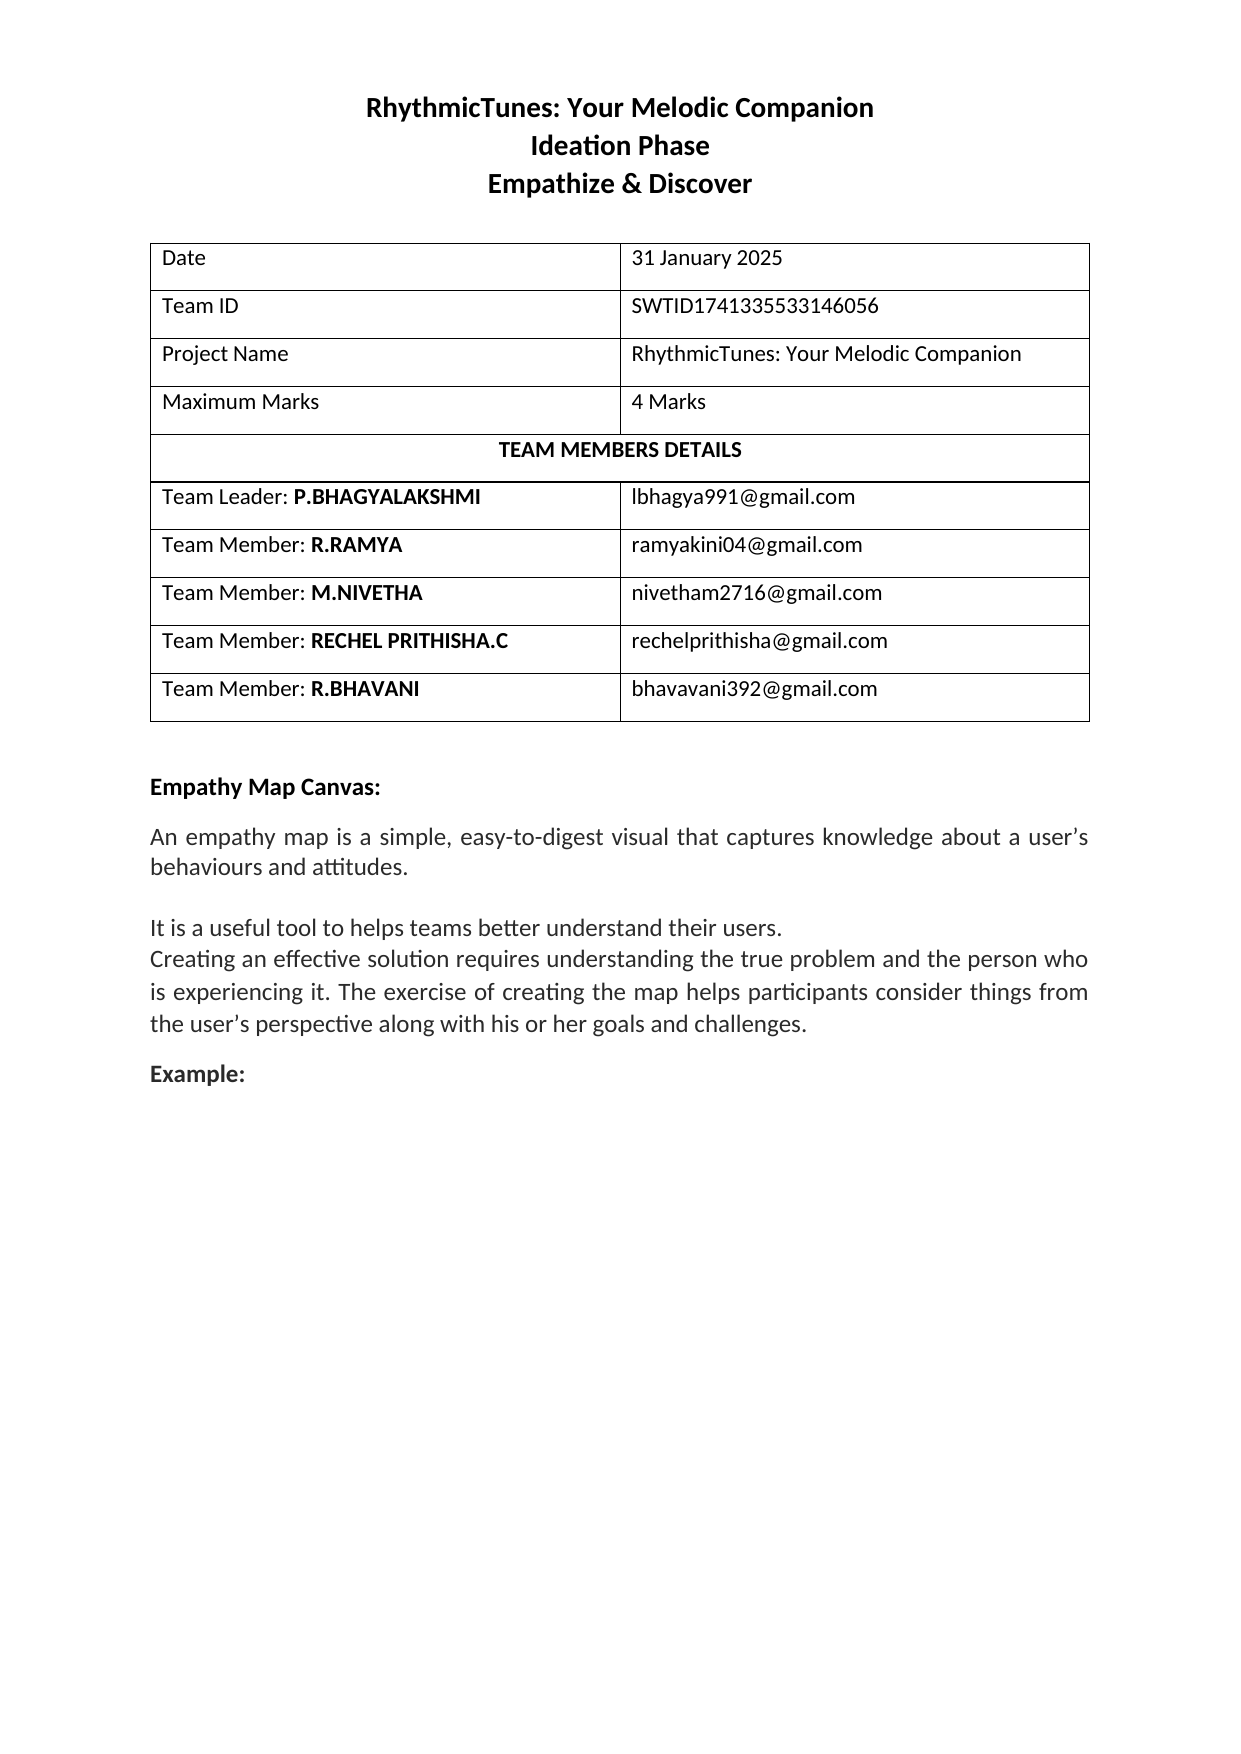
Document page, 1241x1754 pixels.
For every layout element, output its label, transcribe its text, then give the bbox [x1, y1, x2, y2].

table_cell Team Leader: P.BHAGYALAKSHMI [151, 483, 620, 529]
text Creating an effective solution requires understanding the true problem and the person who is experiencing it. The exercise of creating the map helps participants consider things from the user’s perspective along with his or her goals and challenges. [150, 943, 1090, 1039]
table_header Date [151, 244, 620, 290]
table_cell Team Member: M.NIVETHA [151, 578, 620, 625]
table_cell SWTID1741335533146056 [621, 291, 1089, 338]
text Empathize & Discover [150, 166, 1090, 201]
table_header 31 January 2025 [621, 244, 1089, 290]
text Example: [150, 1058, 1090, 1089]
table_cell Team Member: R.BHAVANI [151, 674, 620, 721]
text It is a useful tool to helps teams better understand their users. [150, 912, 1090, 943]
table_cell Maximum Marks [151, 387, 620, 434]
table_cell Project Name [151, 339, 620, 386]
table_cell Team Member: RECHEL PRITHISHA.C [151, 626, 620, 673]
table_cell bhavavani392@gmail.com [621, 674, 1089, 721]
table_cell TEAM MEMBERS DETAILS [151, 435, 1089, 481]
text An empathy map is a simple, easy-to-digest visual that captures knowledge about a user’s behaviours and attitudes. [150, 821, 1090, 882]
text Ideation Phase [150, 127, 1090, 163]
table_cell Team ID [151, 291, 620, 338]
table_cell rechelprithisha@gmail.com [621, 626, 1089, 673]
table_cell nivetham2716@gmail.com [621, 578, 1089, 625]
text RhythmicTunes: Your Melodic Companion [150, 89, 1090, 124]
table_cell lbhagya991@gmail.com [621, 483, 1089, 529]
text Empathy Map Canvas: [150, 771, 1090, 802]
table_cell ramyakini04@gmail.com [621, 530, 1089, 577]
table_cell Team Member: R.RAMYA [151, 530, 620, 577]
table_cell RhythmicTunes: Your Melodic Companion [621, 339, 1089, 386]
table_cell 4 Marks [621, 387, 1089, 434]
